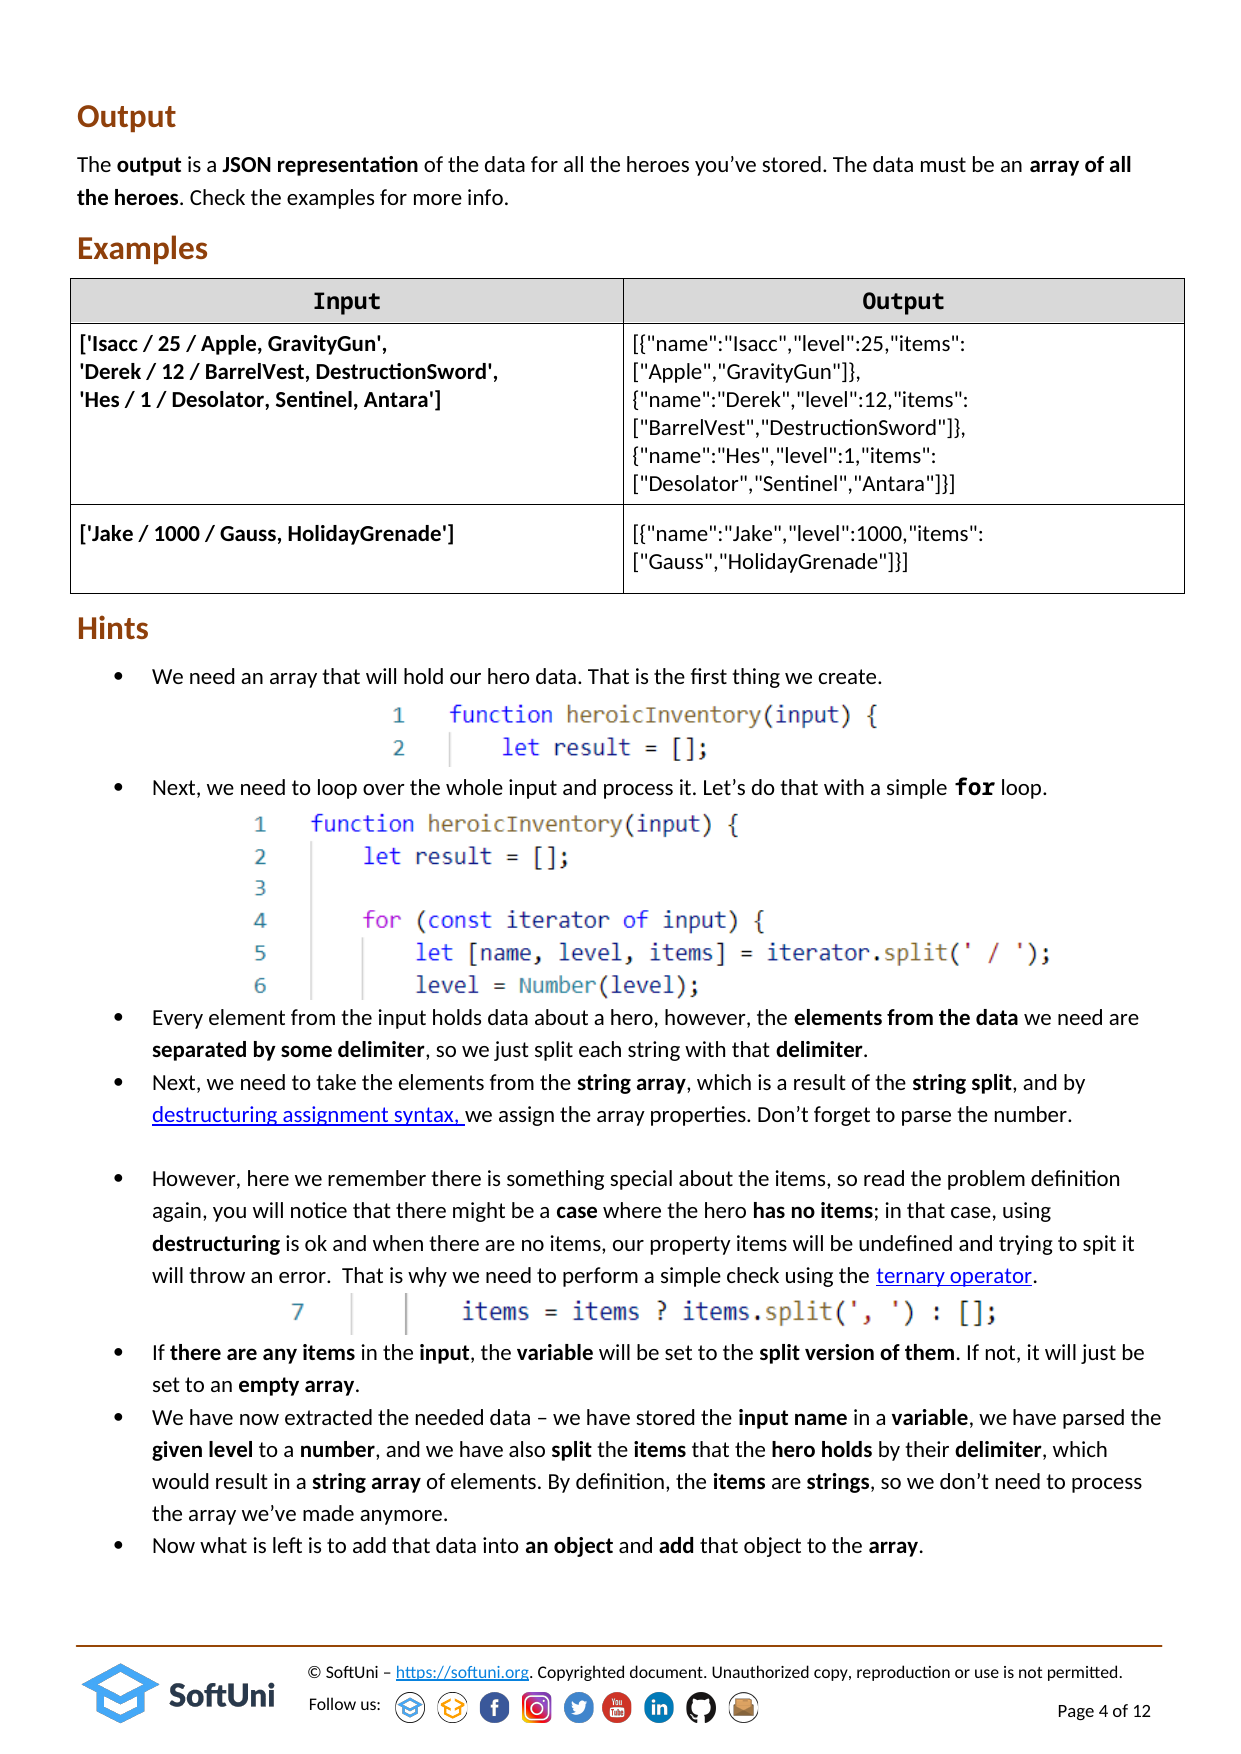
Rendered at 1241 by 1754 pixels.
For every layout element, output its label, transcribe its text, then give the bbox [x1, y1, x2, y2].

list If there are any items in the input, the variable will be set to the split version of them. If not, it will just be set to an empty array. [114, 1338, 1163, 1399]
table_cell [{"name":"Jake","level":1000,"items":["Gauss","HolidayGrenade"]}] [624, 505, 1184, 593]
picture [479, 1692, 510, 1723]
picture [686, 1692, 716, 1723]
table_cell [{"name":"Isacc","level":25,"items":["Apple","GravityGun"]},{"name":"Derek","level":12,"items":["BarrelVest","DestructionSword"]},{"name":"Hes","level":1,"items":["Desolator","Sentinel","Antara"]}] [624, 324, 1184, 503]
list Now what is left is to add that data into an object and add that object to the array. [114, 1532, 1163, 1559]
picture [275, 1293, 1040, 1335]
picture [75, 1658, 281, 1729]
picture [232, 806, 1083, 1000]
list We need an array that will hold our hero data. That is the first thing we create. [114, 662, 1163, 690]
picture [665, 1714, 674, 1723]
table_header Output [624, 279, 1184, 322]
list We have now extracted the needed data – we have stored the input name in a variable, we have parsed the given level to a number, and we have also split the items that the hero holds by their delimiter, which would result in a string array of elements. By definition, the items are strings, so we don’t need to process the array we’ve made anymore. [114, 1403, 1163, 1527]
table_header Input [71, 279, 623, 322]
list However, here we remember there is something special about the items, so read the problem definition again, you will notice that there might be a case where the hero has no items; in that case, using destructuring is ok and when there are no items, our property items will be undefined and trying to spit it will throw an error. That is why we need to perform a simple check using the ternary operator. [114, 1164, 1163, 1289]
table_cell ['Isacc / 25 / Apple, GravityGun', 'Derek / 12 / BarrelVest, DestructionSword', 'Hes / 1 / Desolator, Sentinel, Antara'] [71, 324, 623, 503]
picture [522, 1692, 552, 1723]
table_cell ['Jake / 1000 / Gauss, HolidayGrenade'] [71, 505, 623, 593]
picture [602, 1692, 632, 1723]
text The output is a JSON representation of the data for all the heroes you’ve stored. The data must be an array of all the heroes. Check the examples for more info. [77, 151, 1163, 211]
subtitle Hints [77, 607, 1163, 648]
picture [665, 1692, 674, 1701]
list Next, we need to take the elements from the string array, which is a result of the string split, and by destructuring assignment syntax, we assign the array properties. Don’t forget to parse the number. [114, 1068, 1163, 1128]
picture [437, 1692, 468, 1723]
picture [644, 1692, 653, 1701]
list Every element from the input holds data about a hero, however, the elements from the data we need are separated by some delimiter, so we just split each string with that delimiter. [114, 1003, 1163, 1063]
picture [658, 1705, 667, 1714]
picture [395, 1692, 425, 1723]
subtitle Examples [77, 227, 1163, 268]
list Next, we need to loop over the whole input and process it. Let’s do that with a simple for loop. [114, 771, 1163, 802]
picture [644, 1714, 653, 1723]
subtitle Output [77, 95, 1163, 136]
picture [564, 1692, 594, 1723]
picture [380, 694, 935, 767]
picture [728, 1692, 759, 1723]
